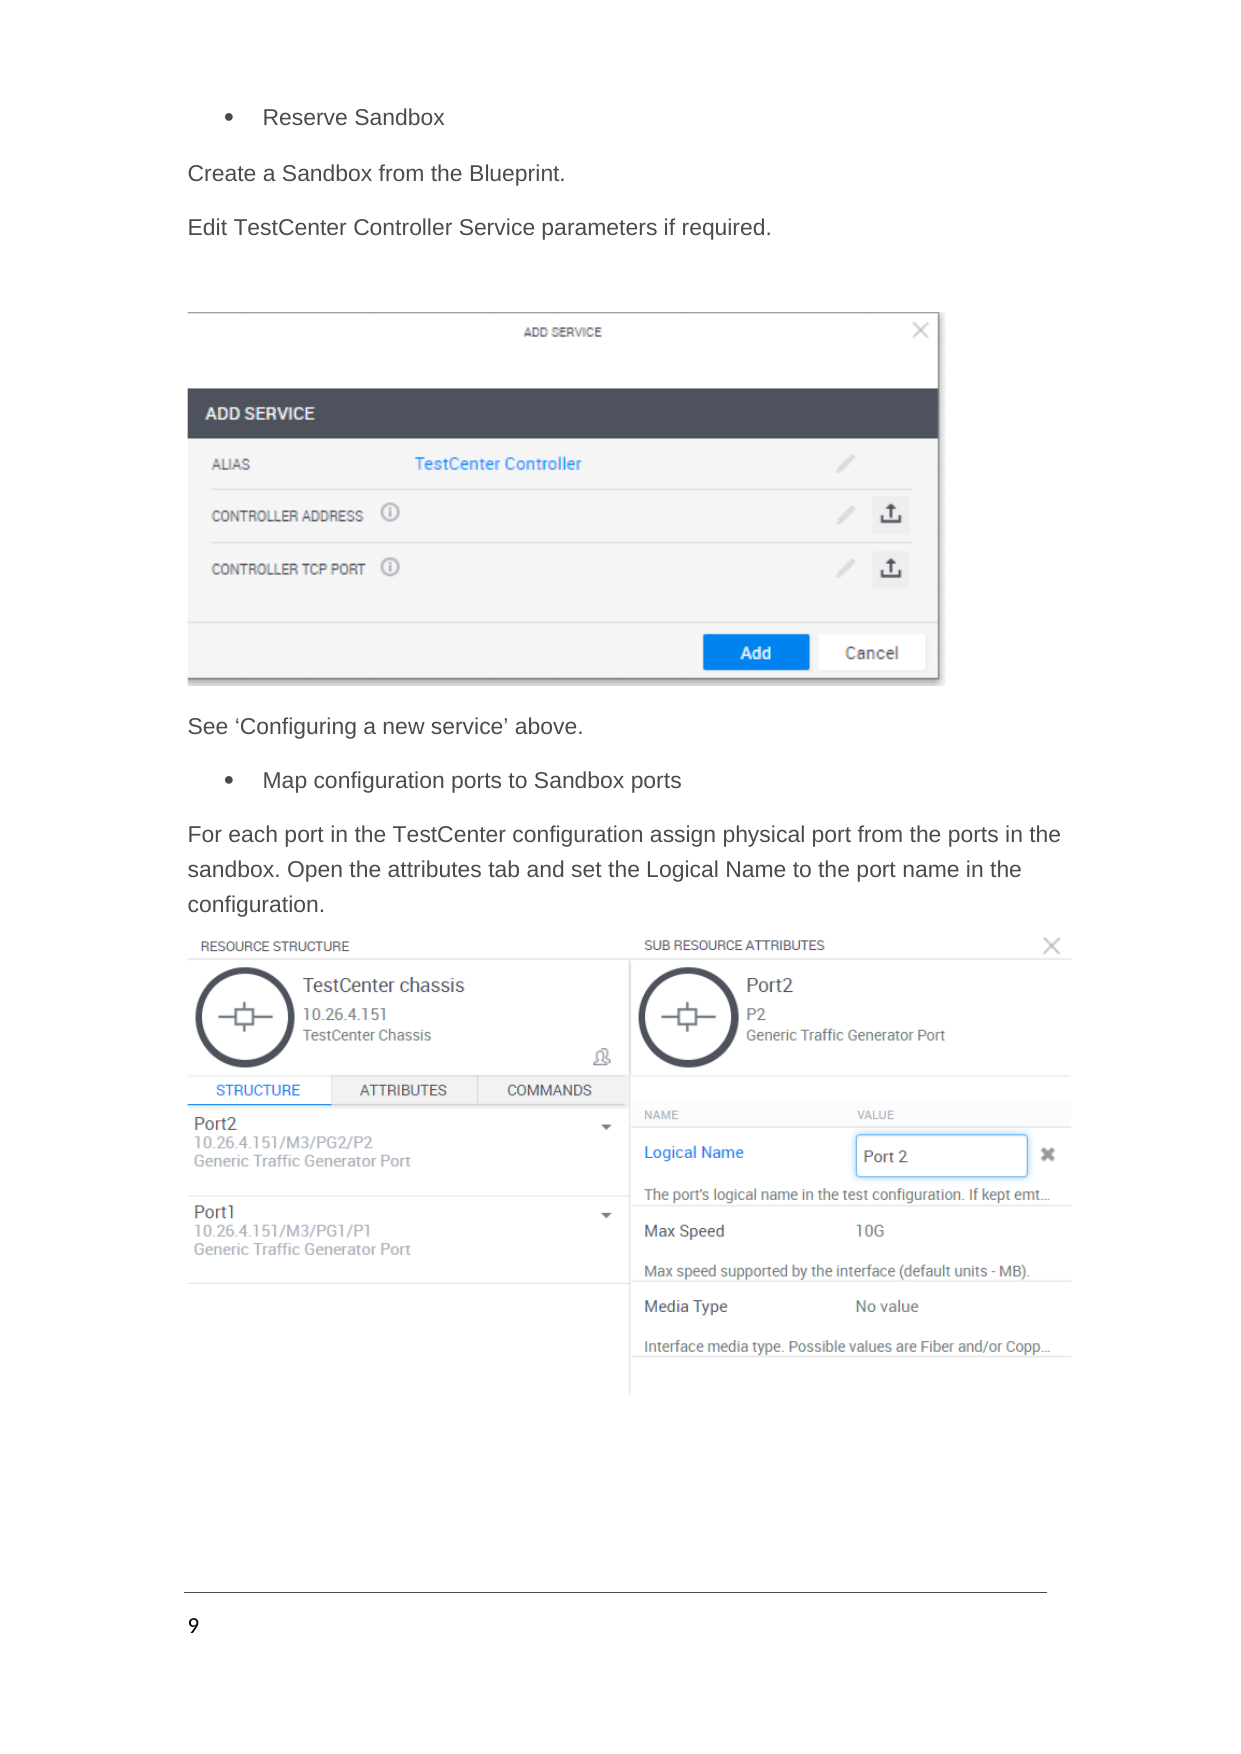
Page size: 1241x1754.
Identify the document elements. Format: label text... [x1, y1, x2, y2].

list Reserve Sandbox [225, 104, 1072, 130]
text For each port in the TestCenter configuration assign physical port from the ports in the sandbox. Open the attributes tab and set the Logical Name to the port name in the configuration. [187, 812, 1072, 917]
text See ‘Configuring a new service’ above. [187, 704, 1072, 739]
text Create a Sandbox from the Blueprint. [187, 151, 1072, 186]
list Map configuration ports to Sandbox ports [225, 758, 1072, 793]
picture [187, 935, 1072, 1395]
text Edit TestCenter Controller Service parameters if required. [187, 205, 1072, 240]
picture [187, 312, 946, 686]
